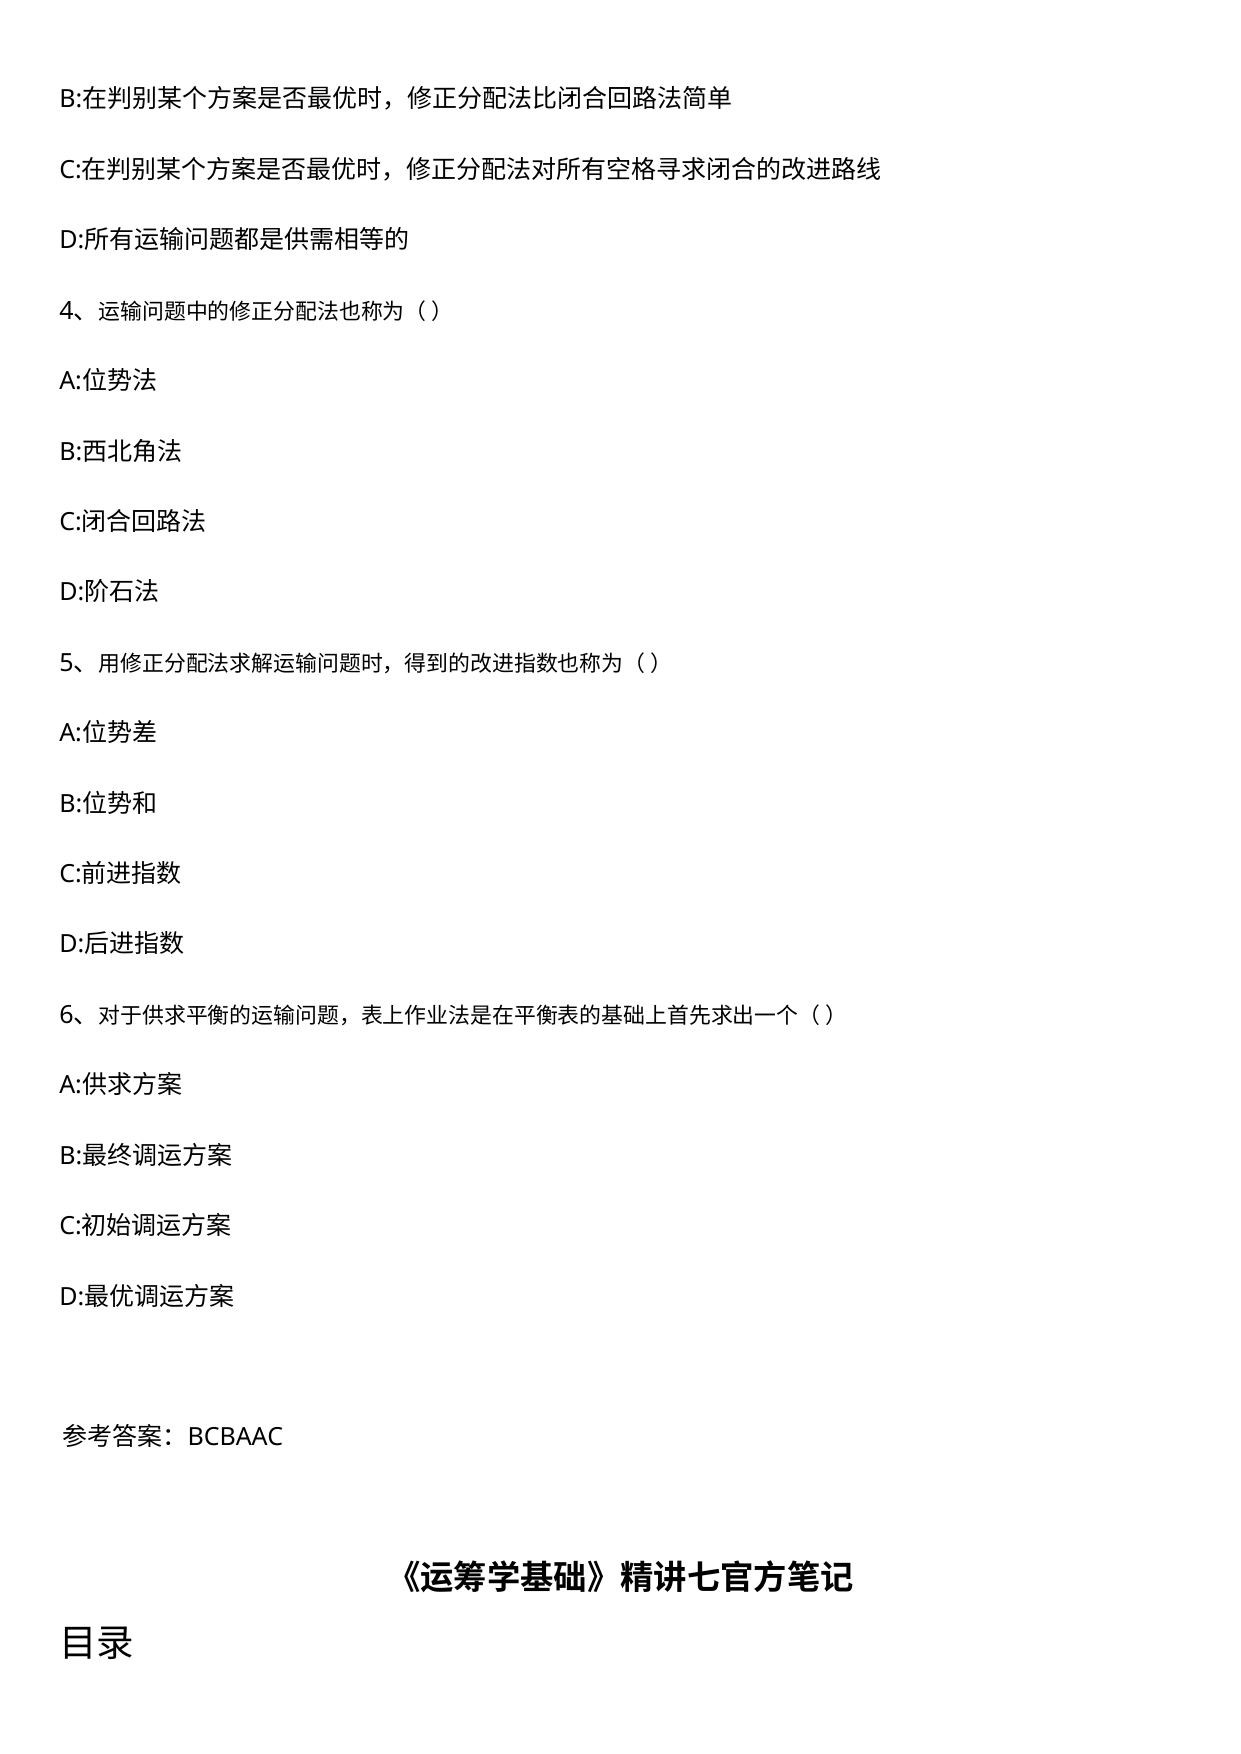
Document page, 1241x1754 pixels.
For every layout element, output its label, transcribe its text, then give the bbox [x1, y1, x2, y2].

text D:阶石法 [59, 557, 1181, 622]
text B:最终调运方案 [59, 1121, 1181, 1186]
text C:在判别某个方案是否最优时，修正分配法对所有空格寻求闭合的改进路线 [59, 135, 1181, 200]
text 5、用修正分配法求解运输问题时，得到的改进指数也称为（ ） [59, 628, 1181, 693]
text B:位势和 [59, 769, 1181, 834]
list 参考答案：BCBAAC [37, 1402, 1181, 1467]
text D:后进指数 [59, 909, 1181, 974]
text C:初始调运方案 [59, 1191, 1181, 1256]
text C:闭合回路法 [59, 487, 1181, 552]
text 目录 [59, 1608, 1181, 1673]
text 《运筹学基础》精讲七官方笔记 [59, 1543, 1181, 1608]
text A:位势差 [59, 698, 1181, 763]
text C:前进指数 [59, 839, 1181, 904]
text B:西北角法 [59, 417, 1181, 482]
text B:在判别某个方案是否最优时，修正分配法比闭合回路法简单 [59, 64, 1181, 129]
text 6、对于供求平衡的运输问题，表上作业法是在平衡表的基础上首先求出一个（ ） [59, 980, 1181, 1045]
text A:供求方案 [59, 1050, 1181, 1115]
text D:最优调运方案 [59, 1262, 1181, 1327]
text 4、运输问题中的修正分配法也称为（ ） [59, 276, 1181, 341]
text D:所有运输问题都是供需相等的 [59, 205, 1181, 270]
text A:位势法 [59, 346, 1181, 411]
